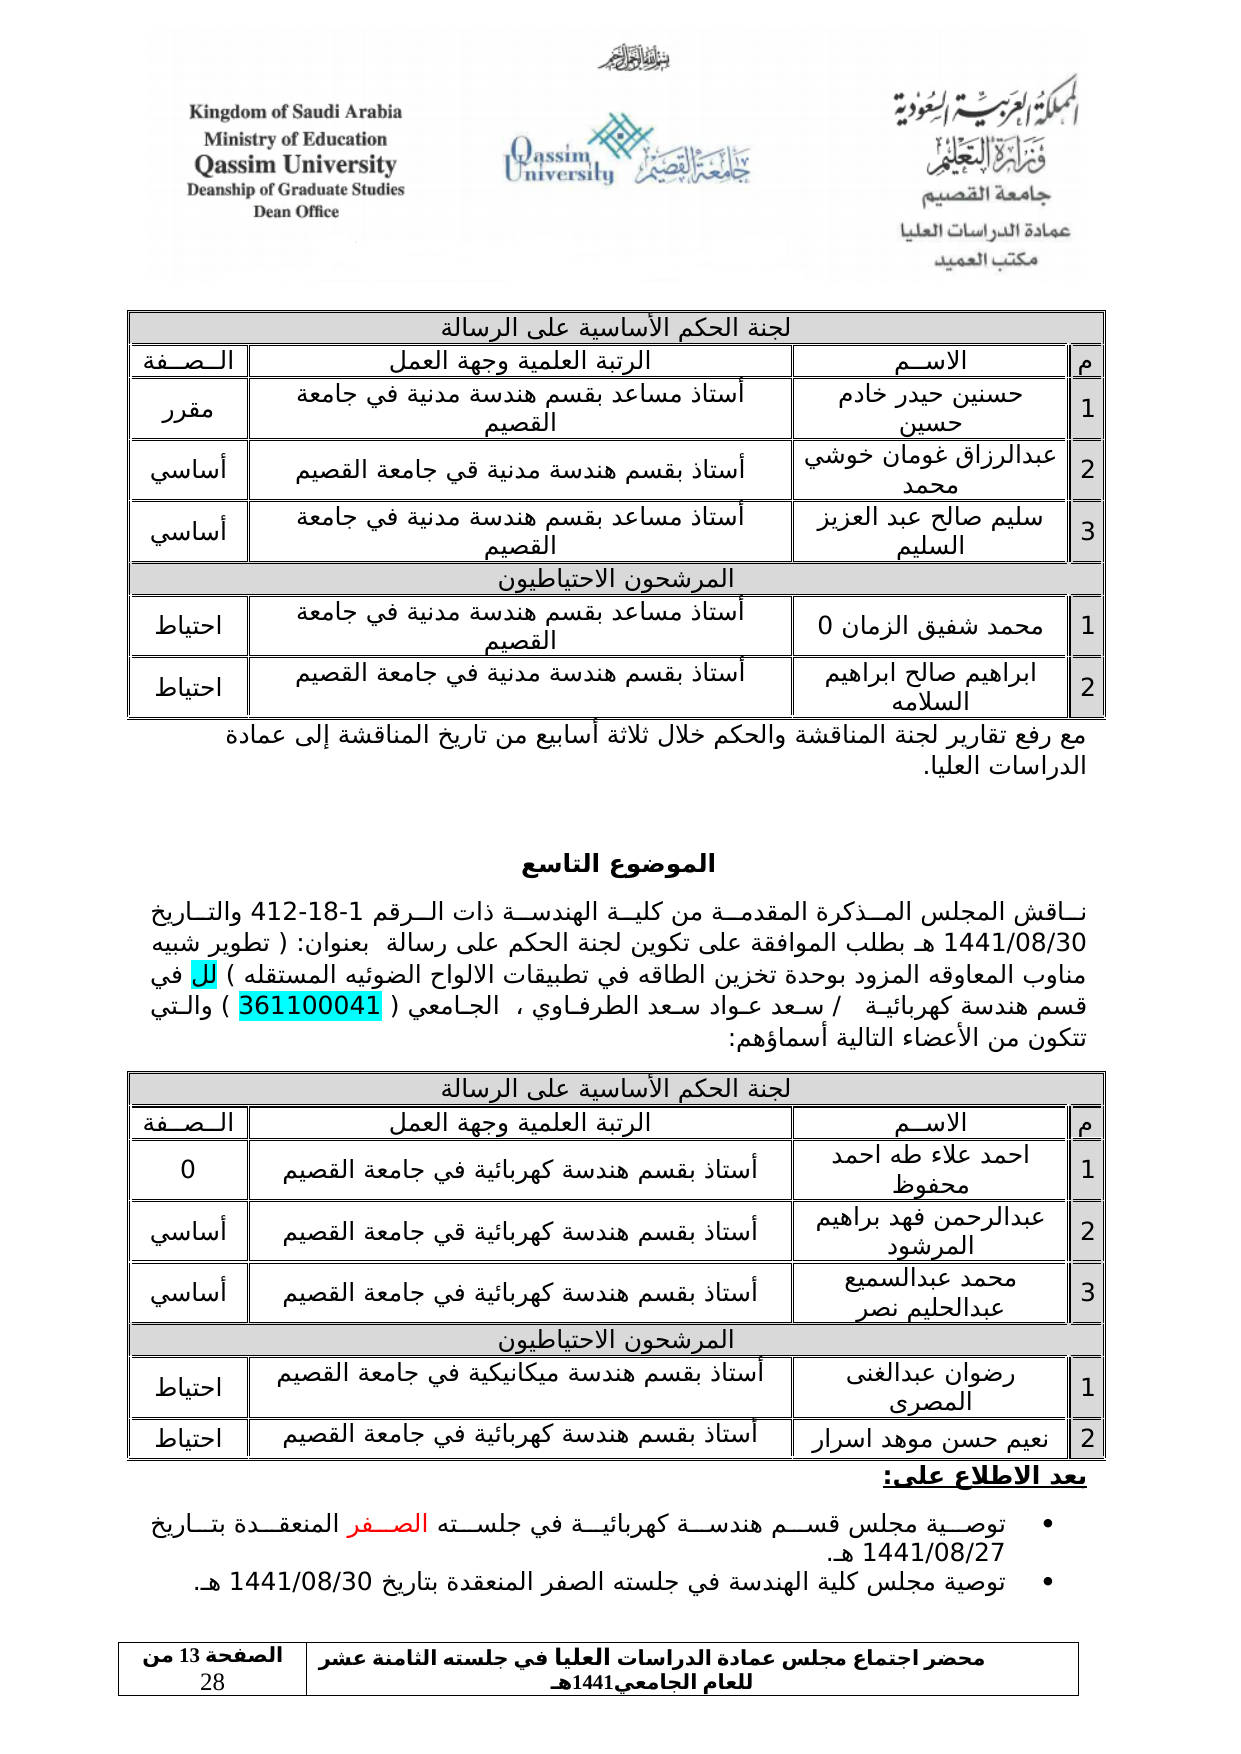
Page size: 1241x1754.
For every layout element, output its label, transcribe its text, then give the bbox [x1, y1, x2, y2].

table_cell 1 [1071, 594, 1103, 655]
table_cell المرشحون الاحتياطيون [130, 561, 1103, 594]
table_cell الاســم [793, 343, 1069, 376]
table_cell عبدالرحمن فهد براهيم المرشود [793, 1199, 1069, 1260]
table_cell 1 [1071, 1138, 1103, 1199]
table_cell أستاذ مساعد بقسم هندسة مدنية في جامعة القصيم [250, 502, 791, 561]
table_cell محمد عبدالسميع عبدالحليم نصر [793, 1260, 1069, 1322]
table_cell أستاذ بقسم هندسة مدنية في جامعة القصيم [248, 658, 792, 717]
picture [149, 29, 1088, 282]
table_cell سليم صالح عبد العزيز السليم [793, 499, 1069, 561]
table_cell المرشحون الاحتياطيون [130, 1322, 1103, 1355]
table_cell أستاذ بقسم هندسة كهربائية في جامعة القصيم [250, 1264, 791, 1322]
table_cell الرتبة العلمية وجهة العمل [250, 1108, 791, 1137]
table_cell 2 [1069, 1199, 1104, 1260]
table_cell أستاذ بقسم هندسة كهربائية في جامعة القصيم [250, 1141, 791, 1199]
list توصية مجلس قسم هندسة كهربائية في جلسته الصفر المنعقدة بتاريخ 1441/08/27 هـ. [150, 1509, 1043, 1567]
text الموضوع التاسع [150, 849, 1087, 878]
text مع رفع تقارير لجنة المناقشة والحكم خلال ثلاثة أسابيع من تاريخ المناقشة إلى عمادة الدراسات العليا. [150, 720, 1087, 780]
table_cell احتياط [128, 1355, 248, 1417]
table_cell الــصــفة [128, 1104, 248, 1137]
table_cell احتياط [128, 1417, 248, 1458]
table_cell أستاذ بقسم هندسة ميكانيكية في جامعة القصيم [250, 1358, 791, 1417]
table_cell أساسي [128, 1260, 248, 1322]
table_cell أساسي [130, 438, 247, 499]
table_cell نعيم حسن موهد اسرار [793, 1417, 1067, 1458]
table_cell 3 [1069, 499, 1104, 561]
table_header لجنة الحكم الأساسية على الرسالة [130, 313, 1103, 343]
table_cell حسنين حيدر خادم حسين [793, 376, 1069, 438]
table_cell 0 [130, 1138, 247, 1199]
table_cell ابراهيم صالح ابراهيم السلامه [793, 655, 1069, 717]
table_cell الــصــفة [128, 343, 248, 376]
table_cell محمد شفيق الزمان 0 [794, 594, 1069, 655]
table_cell أستاذ بقسم هندسة كهربائية في جامعة القصيم [248, 1420, 792, 1458]
table_cell 2 [1069, 655, 1104, 717]
table_cell أستاذ مساعد بقسم هندسة مدنية في جامعة القصيم [250, 597, 791, 655]
table_cell م [1069, 343, 1104, 376]
table_cell رضوان عبدالغنى المصرى [793, 1355, 1069, 1417]
table_cell 1 [1069, 376, 1104, 438]
text ناقش المجلس المذكرة المقدمة من كلية الهندسة ذات الرقم 412-18-1 والتاريخ 1441/08/30 هـ بطلب الموافقة على تكوين لجنة الحكم على رسالة بعنوان: ( تطوير شبيه مناوب المعاوقه المزود بوحدة تخزين الطاقه في تطبيقات الالواح الضوئيه المستقله ) للطالب في قسم هندسة كهربائية / سعد عواد سعد الطرفاوي ، ذو الرقم الجامعي ( 361100041 ) والتي تتكون من الأعضاء التالية أسماؤهم: [150, 897, 1087, 1052]
table_cell الرتبة العلمية وجهة العمل [250, 346, 791, 376]
table_cell م [1069, 1104, 1104, 1137]
table_cell 1 [1069, 1355, 1104, 1417]
table_cell أساسي [128, 1199, 248, 1260]
table_cell مقرر [128, 376, 248, 438]
table_cell 3 [1069, 1260, 1104, 1322]
text بعد الاطلاع على: [150, 1461, 1087, 1490]
table_cell احمد علاء طه احمد محفوظ [794, 1138, 1067, 1199]
table_cell عبدالرزاق غومان خوشي محمد [794, 438, 1067, 499]
table_cell أستاذ مساعد بقسم هندسة مدنية في جامعة القصيم [250, 379, 791, 438]
table_cell احتياط [130, 594, 247, 655]
table_cell الاســم [793, 1104, 1069, 1137]
list توصية مجلس كلية الهندسة في جلسته الصفر المنعقدة بتاريخ 1441/08/30 هـ. [150, 1567, 1043, 1597]
table_cell احتياط [128, 655, 248, 717]
table_cell أستاذ بقسم هندسة مدنية قي جامعة القصيم [250, 441, 791, 499]
table_cell أساسي [128, 499, 248, 561]
table_cell 2 [1071, 1417, 1104, 1458]
table_header لجنة الحكم الأساسية على الرسالة [130, 1074, 1103, 1104]
table_cell 2 [1071, 438, 1103, 499]
table_cell أستاذ بقسم هندسة كهربائية قي جامعة القصيم [250, 1202, 791, 1260]
